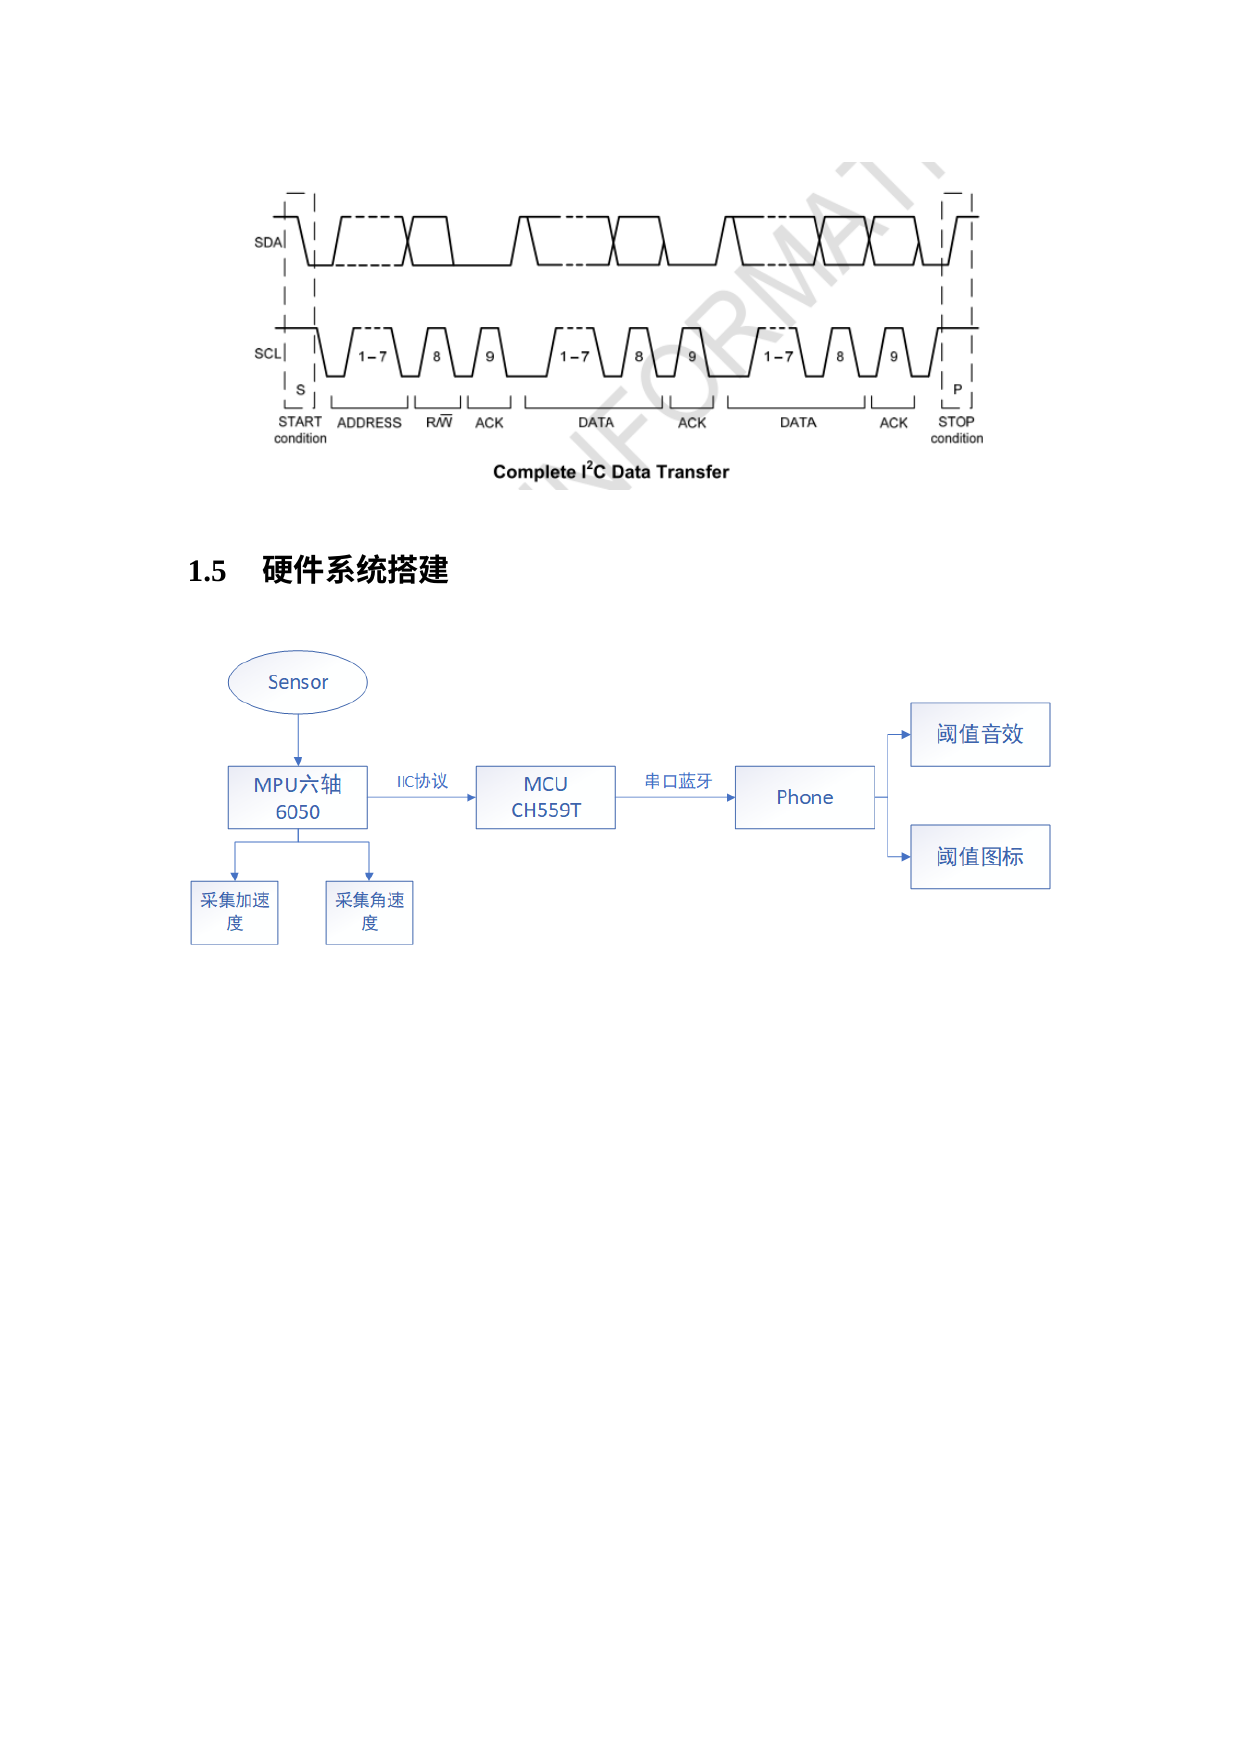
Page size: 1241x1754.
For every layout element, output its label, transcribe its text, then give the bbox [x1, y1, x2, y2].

subtitle 硬件系统搭建 [187, 536, 1053, 601]
picture [187, 650, 1053, 945]
picture [187, 162, 1053, 490]
